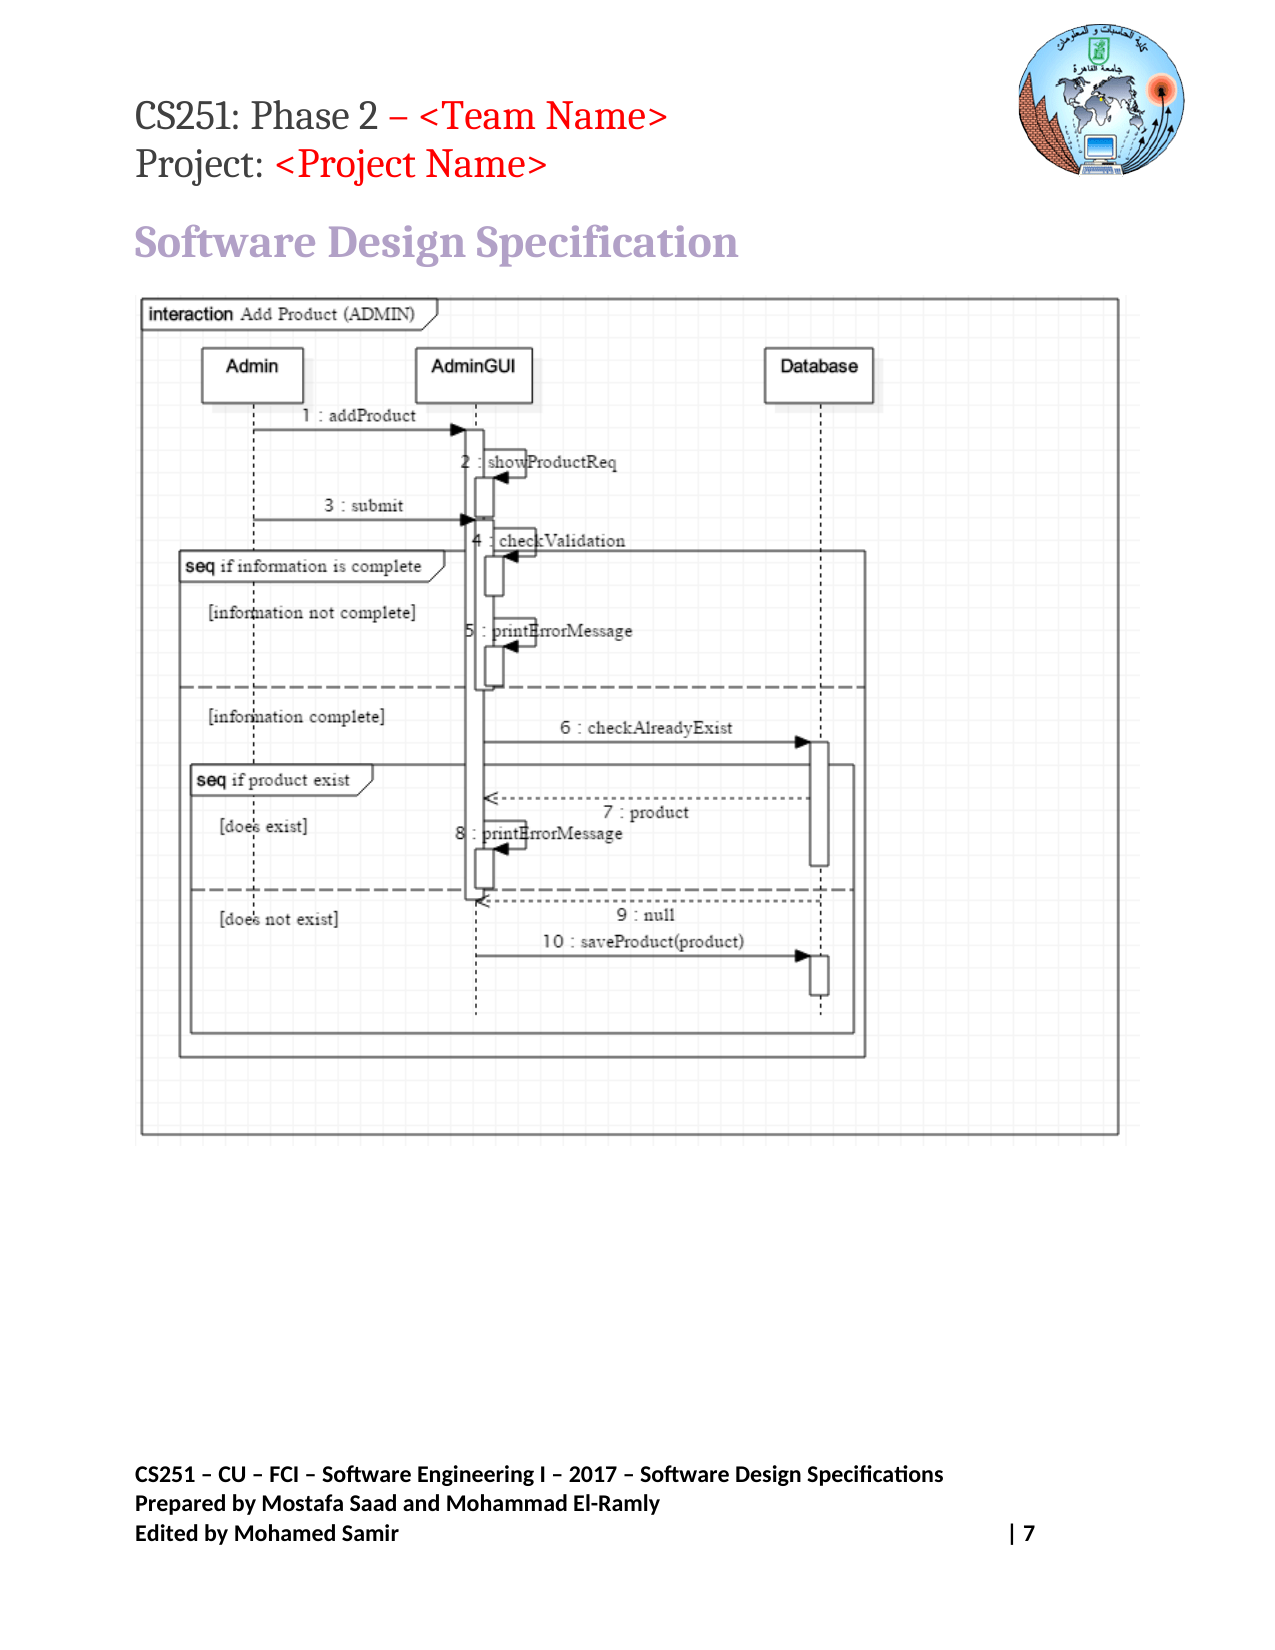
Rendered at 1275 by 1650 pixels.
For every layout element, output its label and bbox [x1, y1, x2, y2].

picture [1018, 24, 1186, 180]
picture [135, 295, 1140, 1146]
